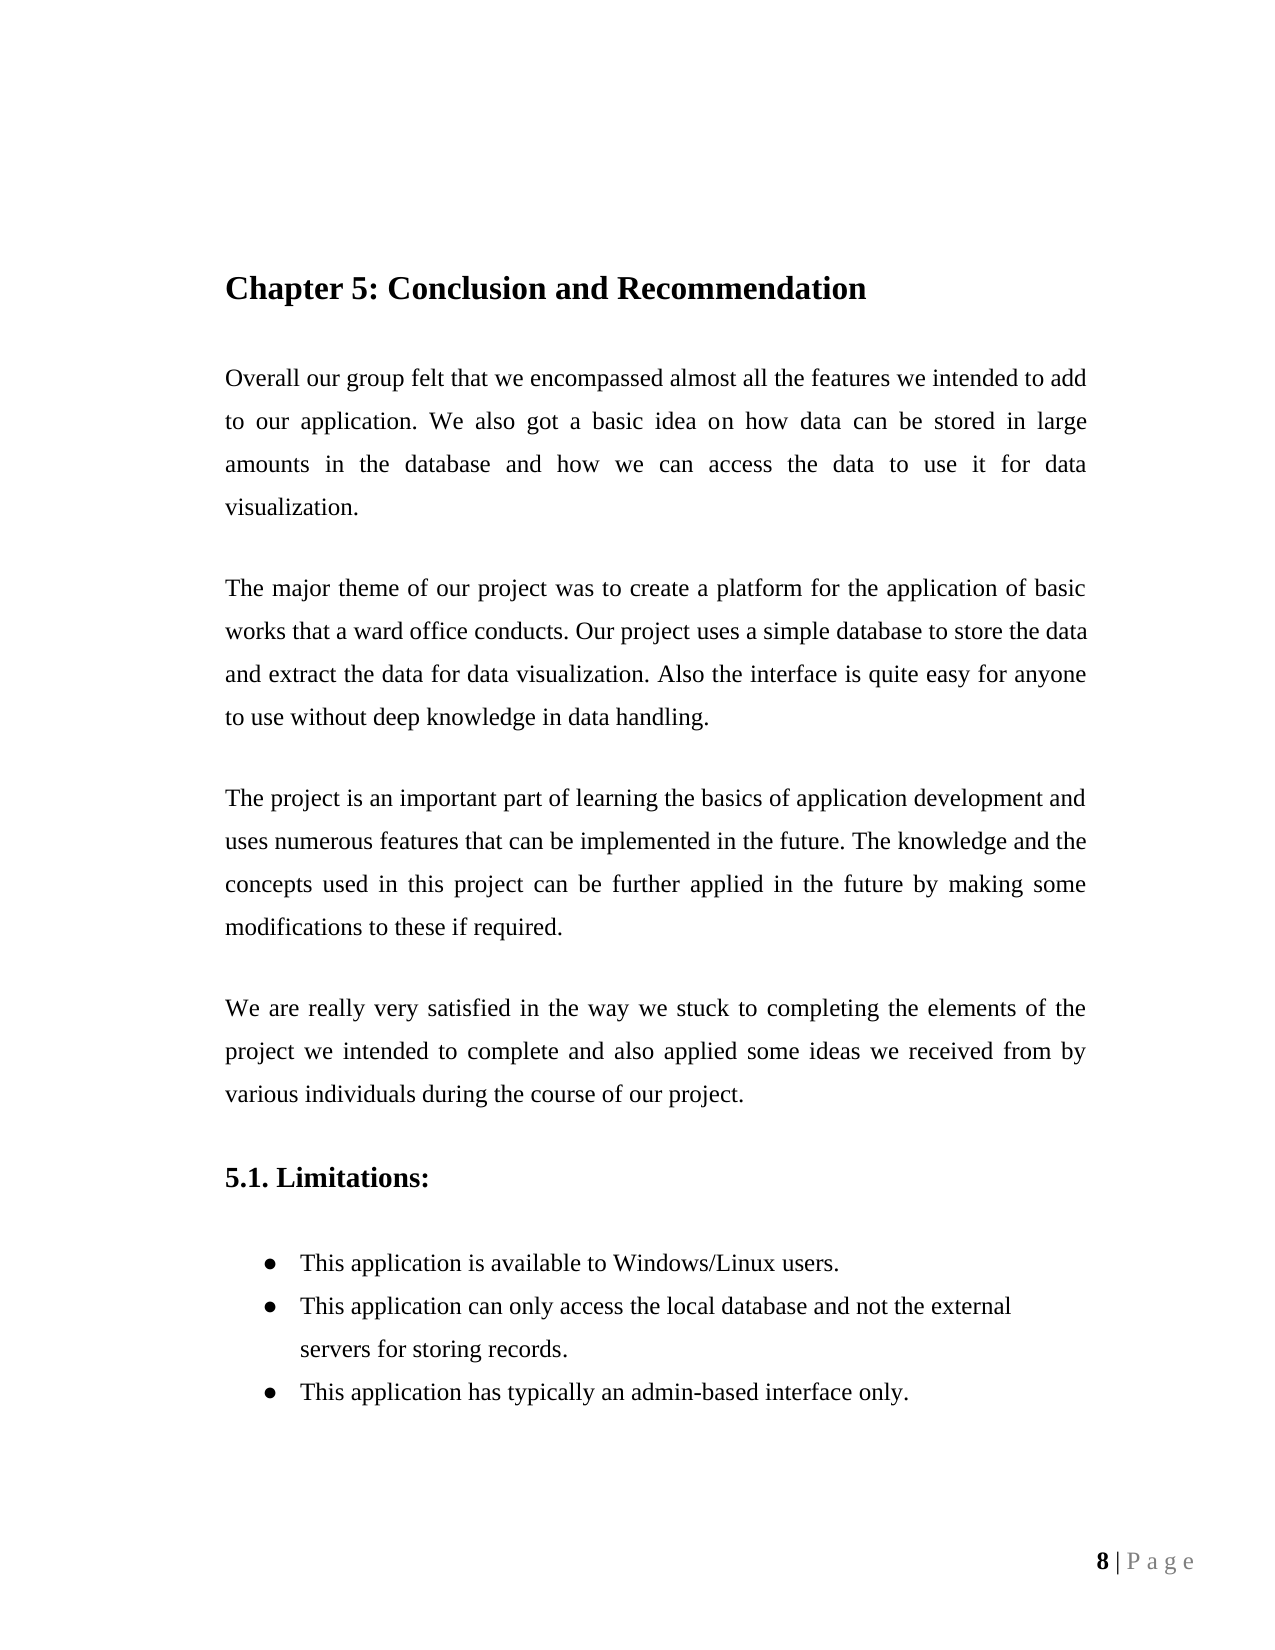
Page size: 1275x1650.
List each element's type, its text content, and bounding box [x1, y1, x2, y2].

list This application has typically an admin-based interface only. [262, 1377, 1087, 1406]
list This application is available to Windows/Linux users. [262, 1248, 1087, 1277]
subtitle 5.1. Limitations: [225, 1160, 1087, 1193]
subtitle Chapter 5: Conclusion and Recommendation [225, 268, 1087, 306]
text Overall our group felt that we encompassed almost all the features we intended to add to our application. We also got a basic idea on how data can be stored in large amounts in the database and how we can access the data to use it for data visualization. [225, 363, 1087, 521]
text The major theme of our project was to create a platform for the application of basic works that a ward office conducts. Our project uses a simple database to store the data and extract the data for data visualization. Also the interface is quite easy for anyone to use without deep knowledge in data handling. [225, 573, 1087, 731]
list This application can only access the local database and not the external servers for storing records. [262, 1291, 1087, 1363]
text The project is an important part of learning the basics of application development and uses numerous features that can be implemented in the future. The knowledge and the concepts used in this project can be further applied in the future by making some modifications to these if required. [225, 783, 1087, 941]
text We are really very satisfied in the way we stuck to completing the elements of the project we intended to complete and also applied some ideas we received from by various individuals during the course of our project. [225, 993, 1087, 1108]
